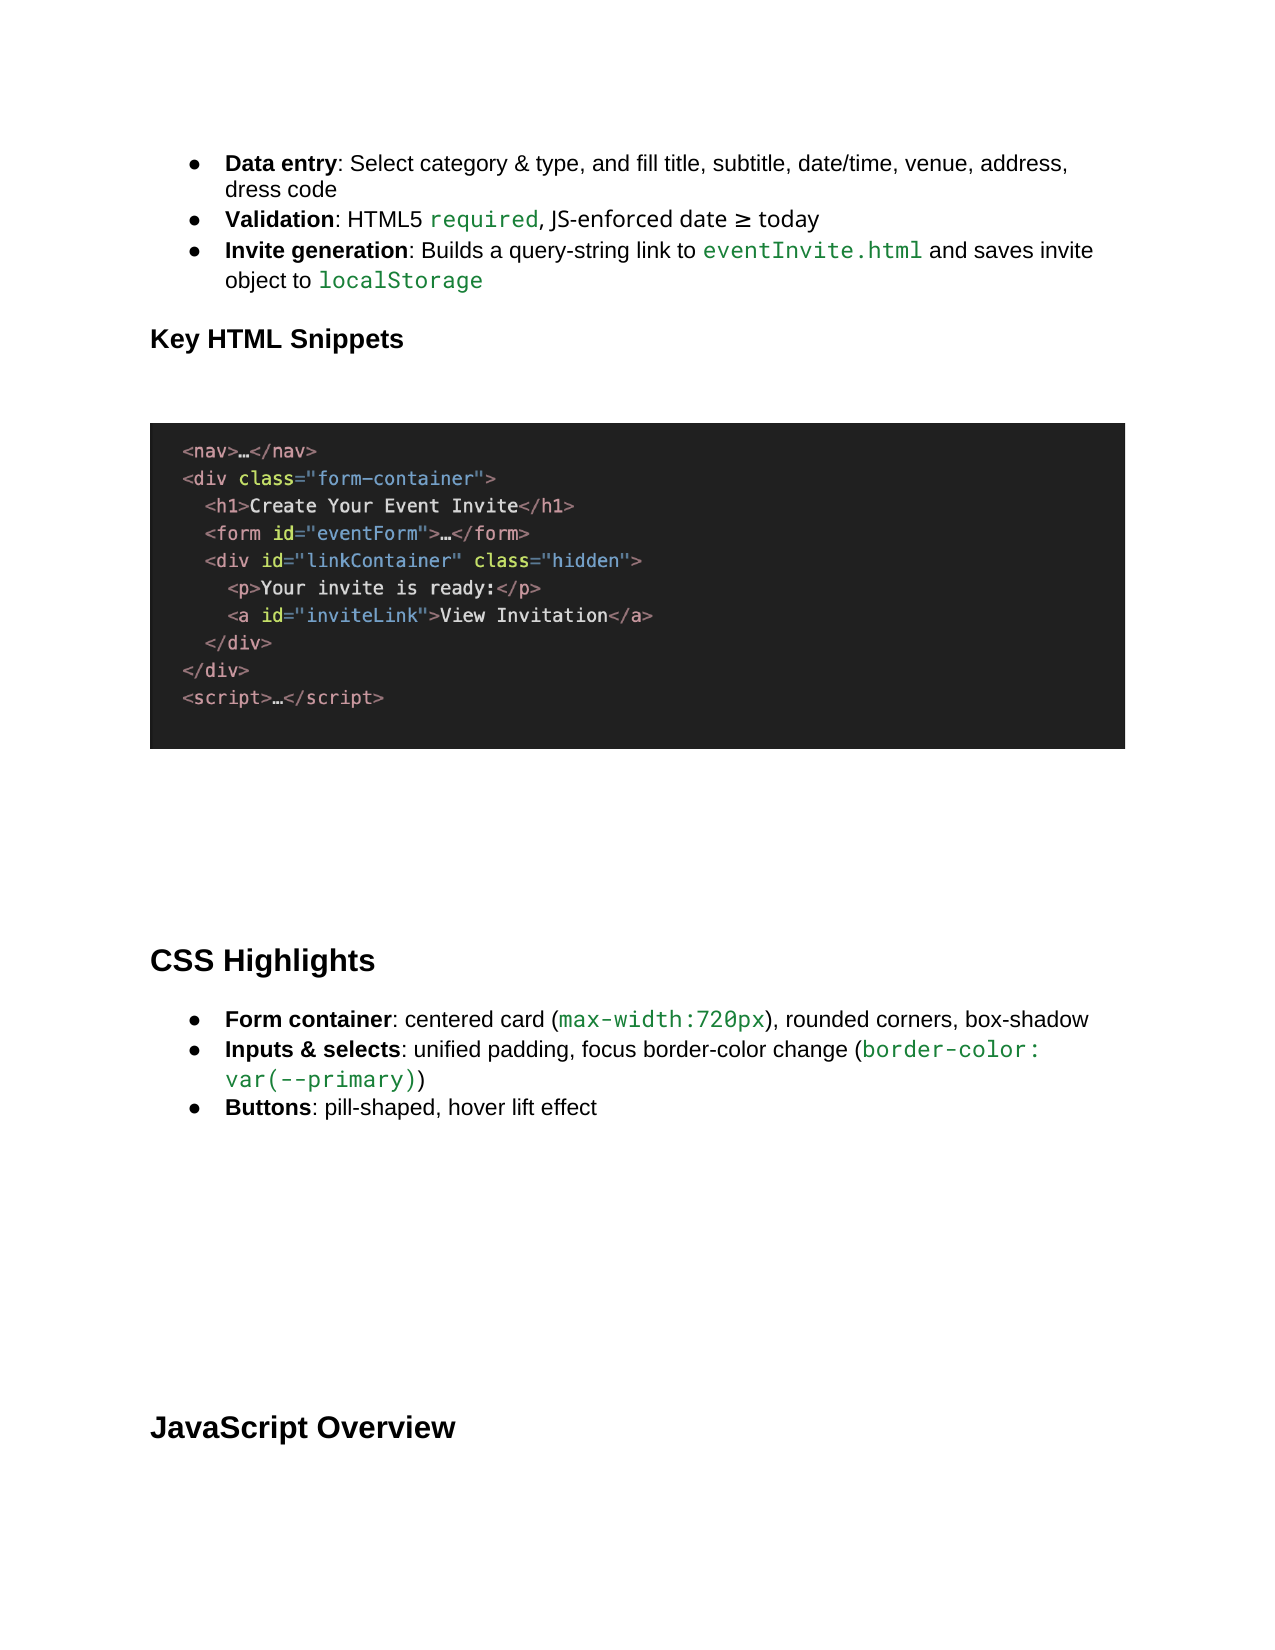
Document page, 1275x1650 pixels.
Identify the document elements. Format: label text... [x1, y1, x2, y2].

subtitle Key HTML Snippets [150, 323, 1125, 355]
subtitle CSS Highlights [150, 942, 1125, 978]
list Inputs & selects: unified padding, focus border-color change (border-color: var(--primary)) [187, 1033, 1125, 1093]
picture [150, 423, 1125, 749]
list Invite generation: Builds a query-string link to eventInvite.html and saves invite object to localStorage [187, 234, 1125, 294]
list Form container: centered card (max-width:720px), rounded corners, box-shadow [187, 1003, 1125, 1033]
list Buttons: pill-shaped, hover lift effect [187, 1093, 1125, 1120]
subtitle JavaScript Overview [150, 1409, 1125, 1445]
list Validation: HTML5 required, JS-enforced date ≥ today [187, 203, 1125, 234]
list Data entry: Select category & type, and fill title, subtitle, date/time, venue, address, dress code [187, 150, 1125, 203]
